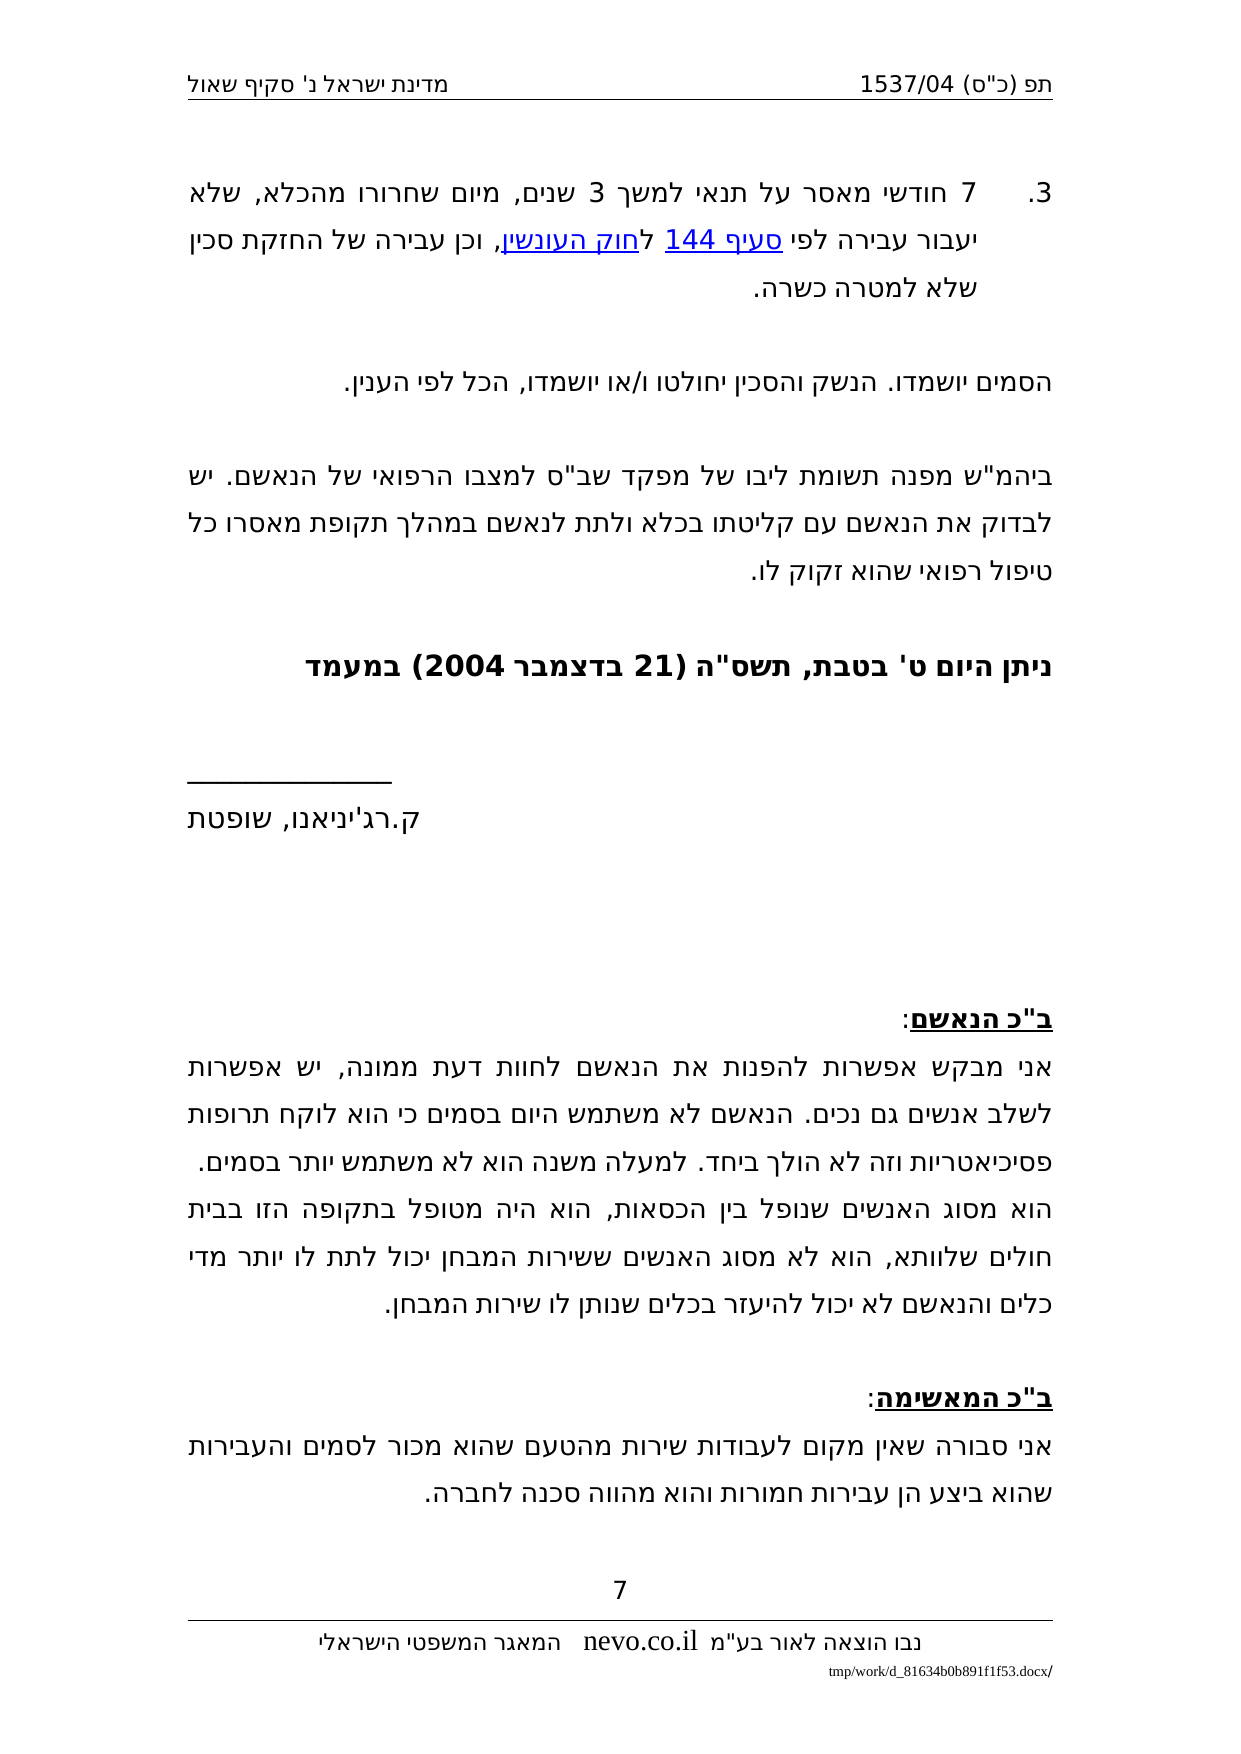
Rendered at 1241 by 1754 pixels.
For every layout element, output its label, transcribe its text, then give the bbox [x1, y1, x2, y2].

text ב"כ הנאשם: [187, 1003, 1053, 1035]
text אני מבקש אפשרות להפנות את הנאשם לחוות דעת ממונה, יש אפשרות לשלב אנשים גם נכים. הנאשם לא משתמש היום בסמים כי הוא לוקח תרופות פסיכיאטריות וזה לא הולך ביחד. למעלה משנה הוא לא משתמש יותר בסמים. [187, 1051, 1053, 1177]
text ______________ [187, 751, 1053, 785]
text הוא מסוג האנשים שנופל בין הכסאות, הוא היה מטופל בתקופה הזו בבית חולים שלוותא, הוא לא מסוג האנשים ששירות המבחן יכול לתת לו יותר מדי כלים והנאשם לא יכול להיעזר בכלים שנותן לו שירות המבחן. [187, 1193, 1053, 1320]
text 3. 7 חודשי מאסר על תנאי למשך 3 שנים, מיום שחרורו מהכלא, שלא יעבור עבירה לפי סעיף 144 לחוק העונשין, וכן עבירה של החזקת סכין שלא למטרה כשרה. [187, 177, 1053, 304]
text ביהמ"ש מפנה תשומת ליבו של מפקד שב"ס למצבו הרפואי של הנאשם. יש לבדוק את הנאשם עם קליטתו בכלא ולתת לנאשם במהלך תקופת מאסרו כל טיפול רפואי שהוא זקוק לו. [187, 460, 1053, 587]
text ק.רג'יניאנו, שופטת [187, 802, 1053, 836]
text אני סבורה שאין מקום לעבודות שירות מהטעם שהוא מכור לסמים והעבירות שהוא ביצע הן עבירות חמורות והוא מהווה סכנה לחברה. [187, 1430, 1053, 1509]
text ניתן היום ט' בטבת, תשס"ה (21 בדצמבר 2004) במעמד [187, 649, 1053, 683]
text ב"כ המאשימה: [187, 1382, 1053, 1414]
text הסמים יושמדו. הנשק והסכין יחולטו ו/או יושמדו, הכל לפי הענין. [187, 366, 1053, 398]
